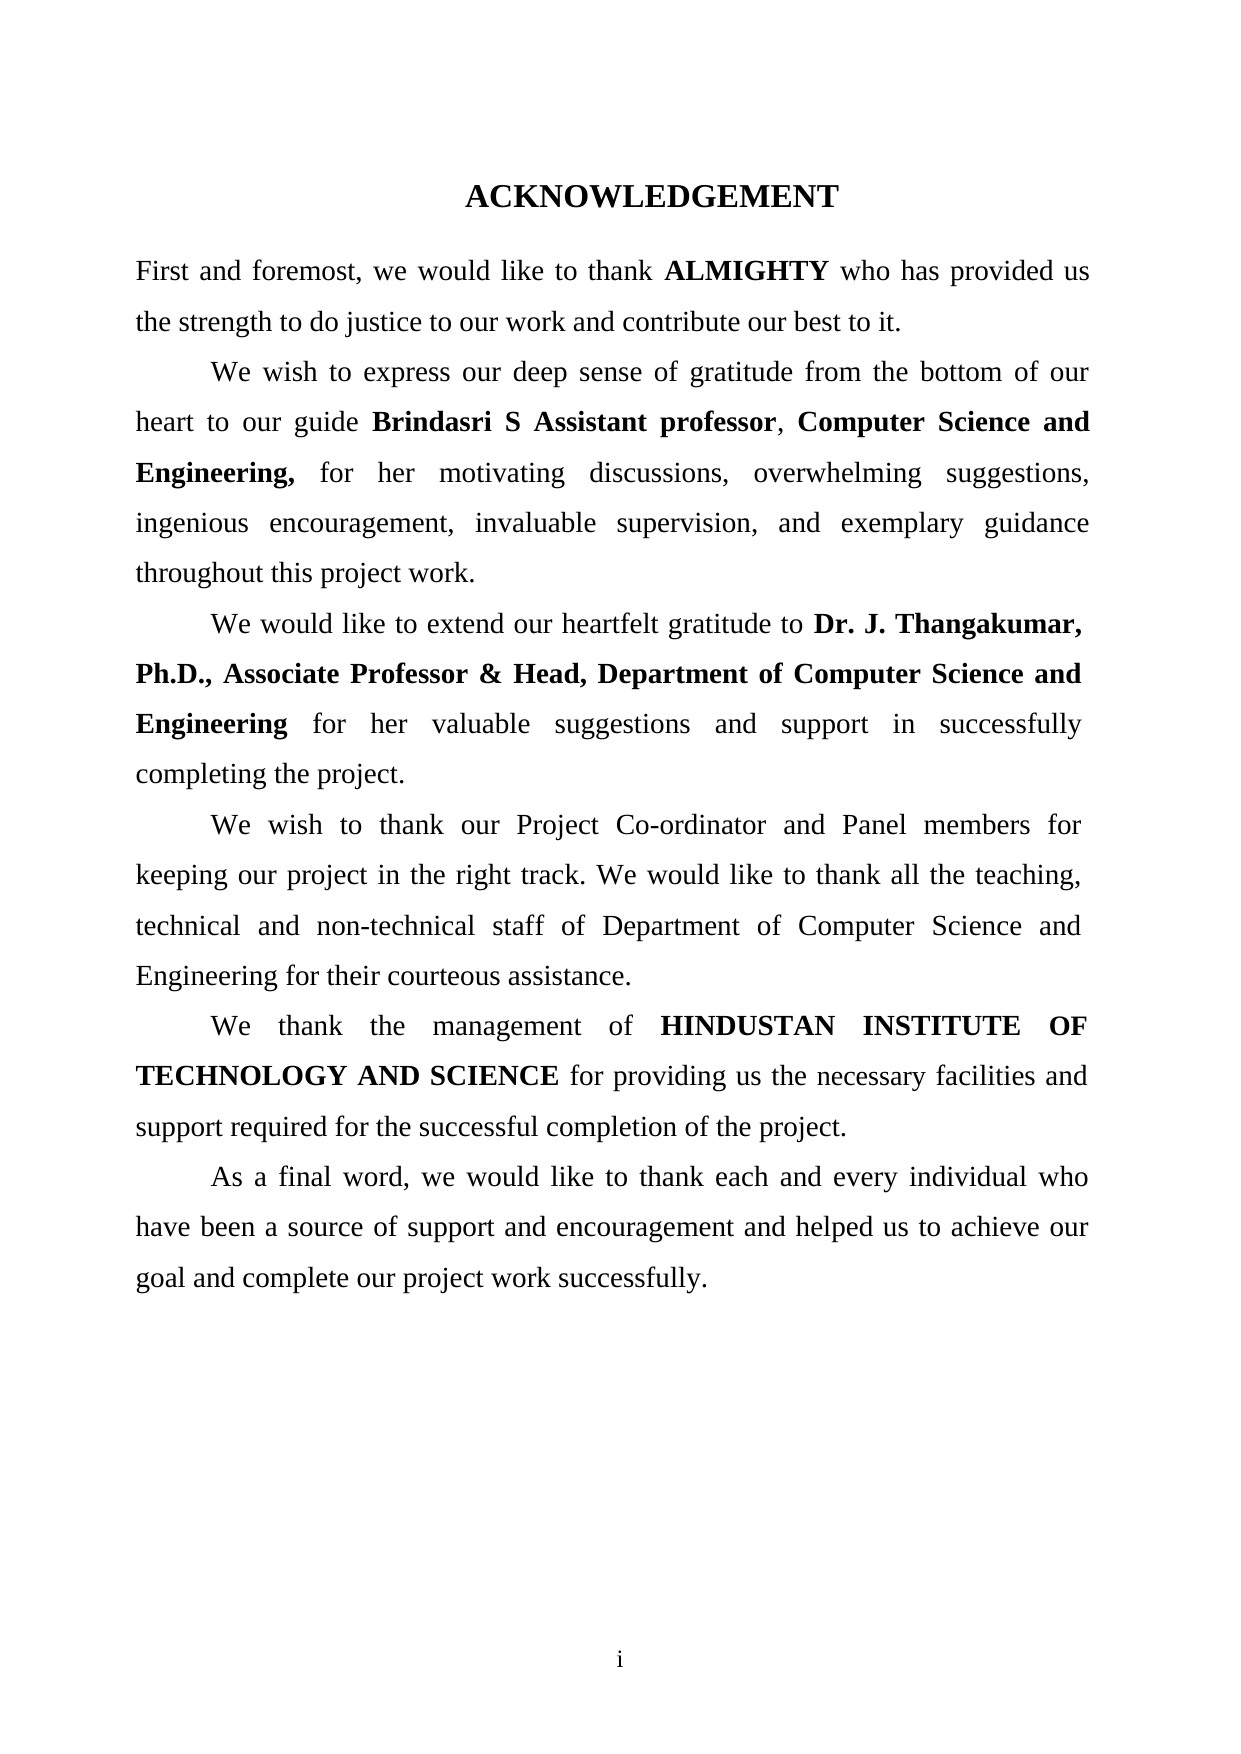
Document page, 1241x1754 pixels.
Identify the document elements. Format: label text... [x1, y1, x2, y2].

text First and foremost, we would like to thank ALMIGHTY who has provided us the strength to do justice to our work and contribute our best to it. [135, 253, 1090, 337]
text We wish to express our deep sense of gratitude from the bottom of our heart to our guide Brindasri S Assistant professor, Computer Science and Engineering, for her motivating discussions, overwhelming suggestions, ingenious encouragement, invaluable supervision, and exemplary guidance throughout this project work. [135, 354, 1090, 589]
text We thank the management of HINDUSTAN INSTITUTE OF TECHNOLOGY AND SCIENCE for providing us the necessary facilities and support required for the successful completion of the project. [135, 1008, 1087, 1142]
text As a final word, we would like to thank each and every individual who have been a source of support and encouragement and helped us to achieve our goal and complete our project work successfully. [135, 1159, 1090, 1293]
text We wish to thank our Project Co-ordinator and Panel members for keeping our project in the right track. We would like to thank all the teaching, technical and non-technical staff of Department of Computer Science and Engineering for their courteous assistance. [135, 807, 1082, 991]
text We would like to extend our heartfelt gratitude to Dr. J. Thangakumar, Ph.D., Associate Professor & Head, Department of Computer Science and Engineering for her valuable suggestions and support in successfully completing the project. [135, 606, 1082, 790]
text ACKNOWLEDGEMENT [135, 176, 1169, 214]
